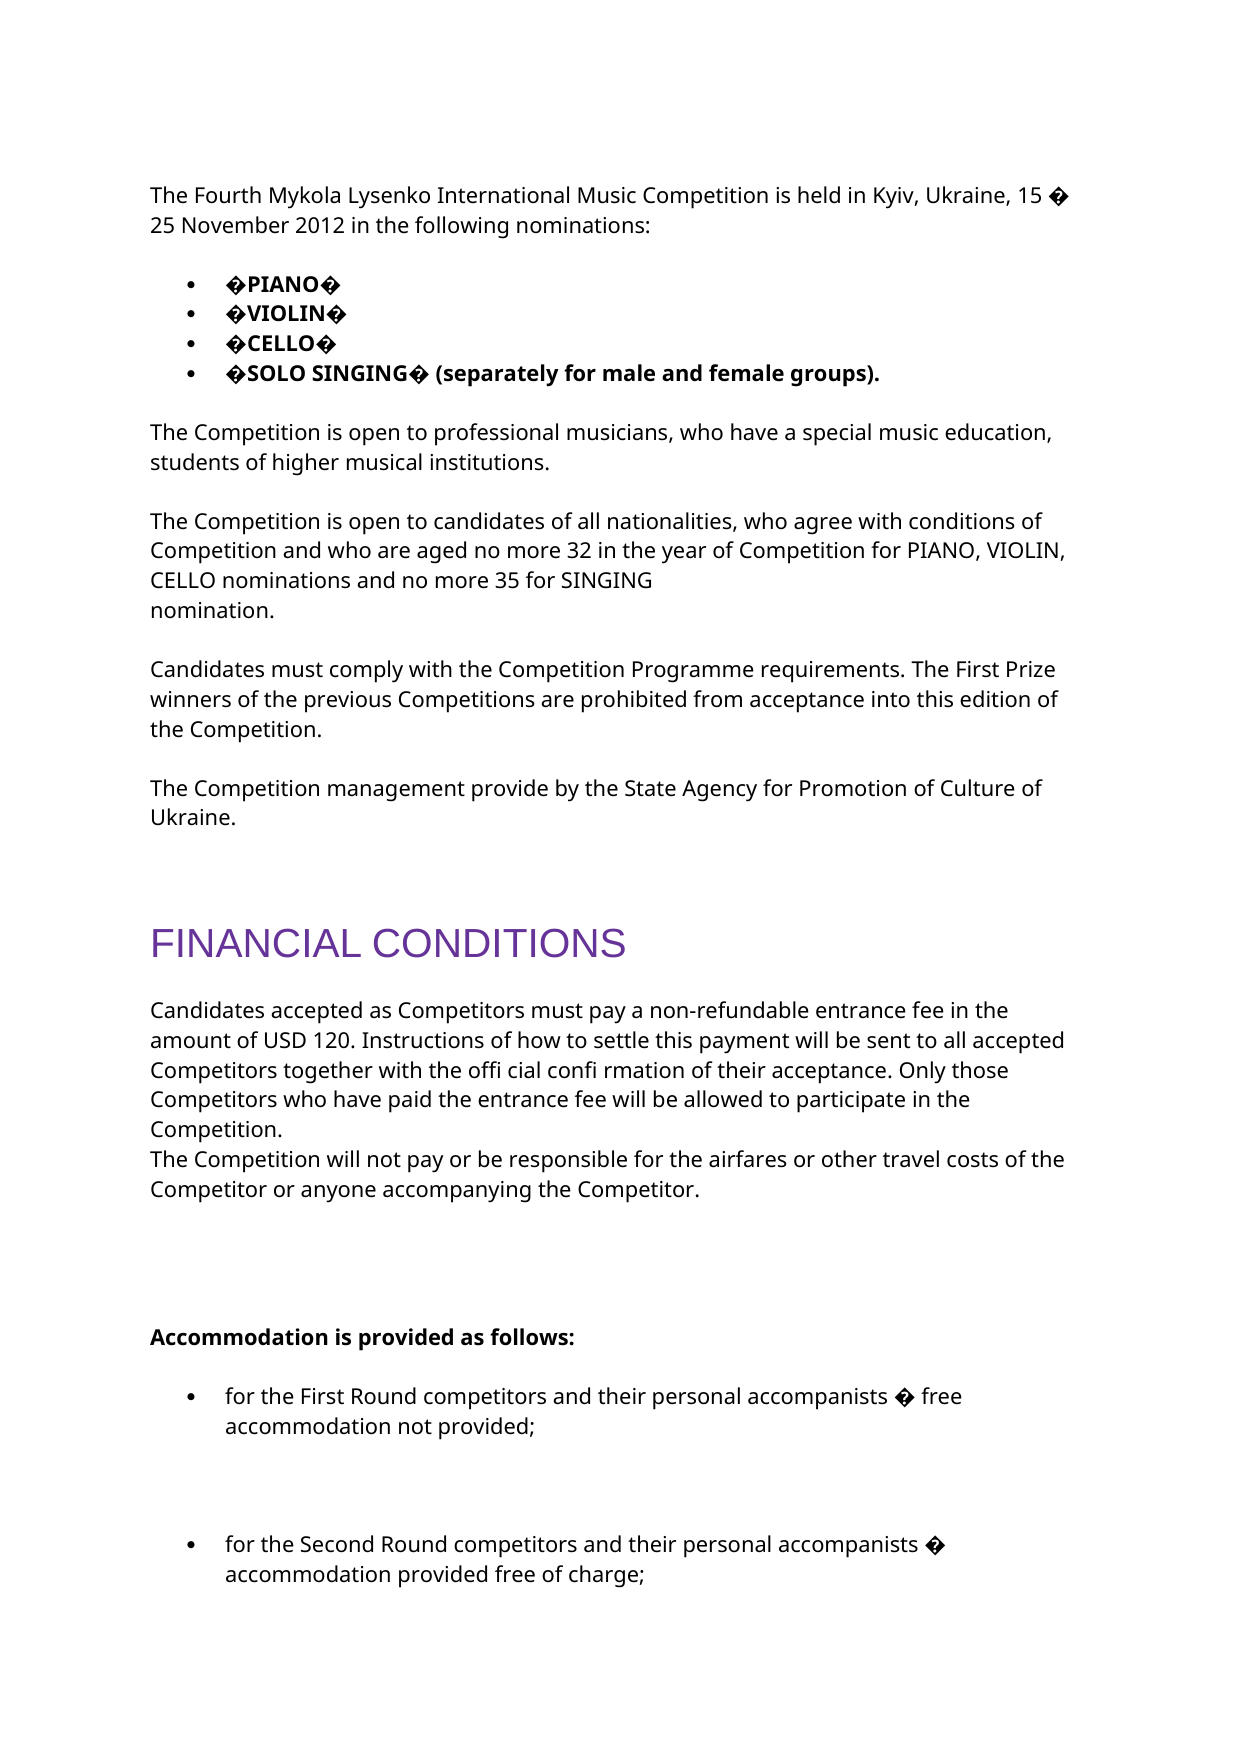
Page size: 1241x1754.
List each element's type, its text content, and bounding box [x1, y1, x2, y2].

text The Competition is open to candidates of all nationalities, who agree with conditions of Competition and who are aged no more 32 in the year of Competition for PIANO, VIOLIN, CELLO nominations and no more 35 for SINGING nomination. [150, 506, 1090, 625]
text FINANCIAL CONDITIONS [150, 919, 1090, 966]
list for the Second Round competitors and their personal accompanists � accommodation provided free of charge; [187, 1529, 1090, 1588]
text Candidates must comply with the Competition Programme requirements. The First Prize winners of the previous Competitions are prohibited from acceptance into this edition of the Competition. [150, 654, 1090, 743]
list �VIOLIN� [187, 298, 1090, 328]
text Candidates accepted as Competitors must pay a non-refundable entrance fee in the amount of USD 120. Instructions of how to settle this payment will be sent to all accepted Competitors together with the offi cial confi rmation of their acceptance. Only those Competitors who have paid the entrance fee will be allowed to participate in the Competition. The Competition will not pay or be responsible for the airfares or other travel costs of the Competitor or anyone accompanying the Competitor. [150, 995, 1090, 1204]
list for the First Round competitors and their personal accompanists � free accommodation not provided; [187, 1381, 1090, 1441]
text Accommodation is provided as follows: [150, 1322, 1090, 1352]
text The Fourth Mykola Lysenko International Music Competition is held in Kyiv, Ukraine, 15 � 25 November 2012 in the following nominations: [150, 150, 1090, 239]
list �SOLO SINGING� (separately for male and female groups). [187, 358, 1090, 388]
text The Competition management provide by the State Agency for Promotion of Culture of Ukraine. [150, 772, 1090, 832]
text The Competition is open to professional musicians, who have a special music education, students of higher musical institutions. [150, 417, 1090, 476]
list �PIANO� [187, 268, 1090, 298]
list �CELLO� [187, 328, 1090, 358]
